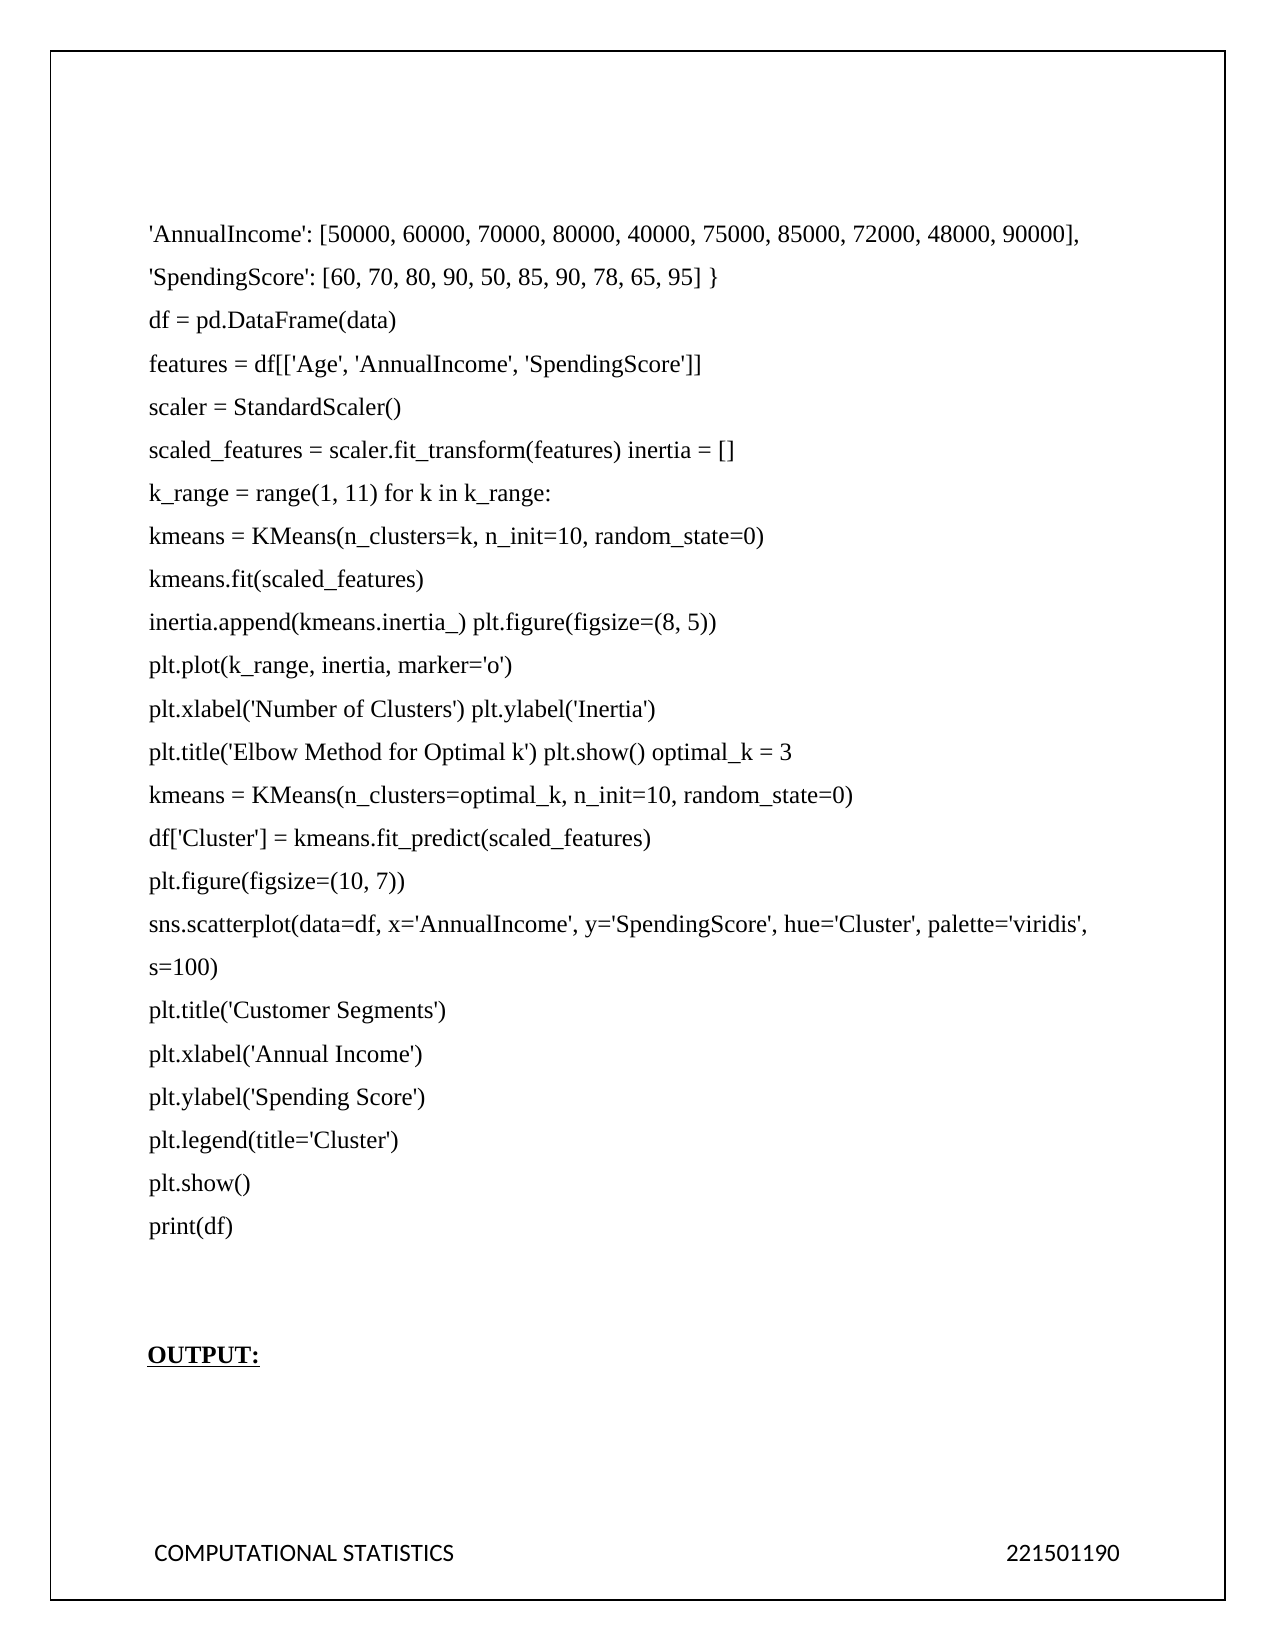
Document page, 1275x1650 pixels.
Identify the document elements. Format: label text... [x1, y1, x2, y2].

text kmeans = KMeans(n_clusters=k, n_init=10, random_state=0) [148, 521, 1131, 550]
text plt.ylabel('Spending Score') [148, 1082, 1131, 1111]
text plt.xlabel('Number of Clusters') plt.ylabel('Inertia') [148, 694, 1131, 722]
text k_range = range(1, 11) for k in k_range: [148, 478, 1131, 507]
text print(df) [148, 1211, 1131, 1240]
text plt.xlabel('Annual Income') [148, 1039, 1131, 1067]
text kmeans = KMeans(n_clusters=optimal_k, n_init=10, random_state=0) [148, 780, 1131, 809]
text plt.figure(figsize=(10, 7)) [148, 866, 1131, 895]
text df['Cluster'] = kmeans.fit_predict(scaled_features) [148, 823, 1131, 852]
text plt.plot(k_range, inertia, marker='o') [148, 651, 1131, 679]
text plt.legend(title='Cluster') [148, 1125, 1131, 1154]
text features = df[['Age', 'AnnualIncome', 'SpendingScore']] [148, 349, 1131, 377]
text inertia.append(kmeans.inertia_) plt.figure(figsize=(8, 5)) [148, 607, 1131, 636]
text plt.show() [148, 1168, 1131, 1197]
text plt.title('Elbow Method for Optimal k') plt.show() optimal_k = 3 [148, 737, 1131, 766]
text scaled_features = scaler.fit_transform(features) inertia = [] [148, 435, 1131, 464]
text scaler = StandardScaler() [148, 392, 1131, 421]
text plt.title('Customer Segments') [148, 996, 1131, 1024]
text sns.scatterplot(data=df, x='AnnualIncome', y='SpendingScore', hue='Cluster', palette='viridis', s=100) [148, 909, 1131, 981]
text df = pd.DataFrame(data) [148, 306, 1131, 334]
text 'AnnualIncome': [50000, 60000, 70000, 80000, 40000, 75000, 85000, 72000, 48000, 90000], [148, 219, 1131, 248]
text OUTPUT: [147, 1341, 1131, 1369]
text 'SpendingScore': [60, 70, 80, 90, 50, 85, 90, 78, 65, 95] } [148, 262, 1131, 291]
text kmeans.fit(scaled_features) [148, 564, 1131, 593]
